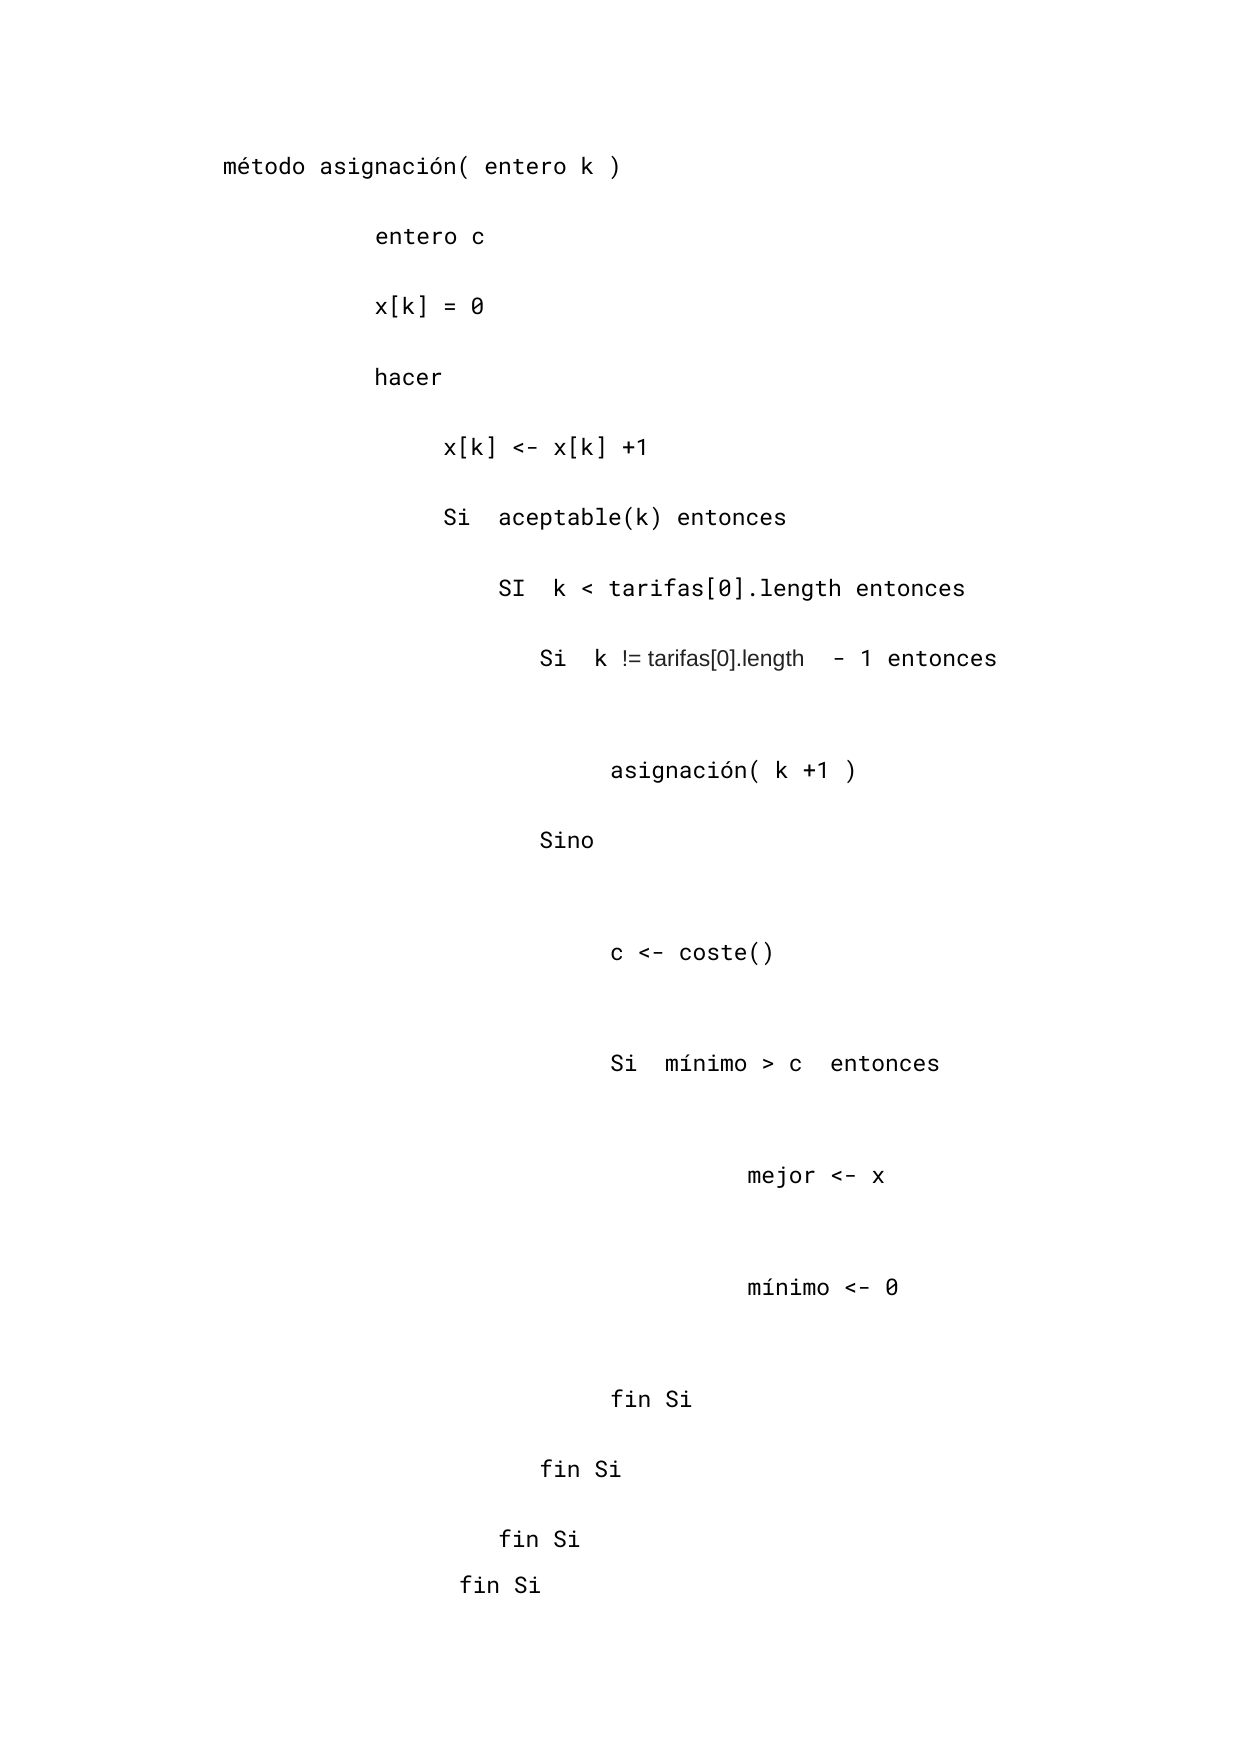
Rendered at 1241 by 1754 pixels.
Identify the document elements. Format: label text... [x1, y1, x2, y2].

text x[k] <- x[k] +1 [223, 431, 1090, 461]
text Sino [223, 824, 1090, 854]
text Si aceptable(k) entonces [223, 502, 1090, 532]
text mejor <- x [223, 1118, 1090, 1190]
text fin Si [223, 1453, 1090, 1484]
text mínimo <- 0 [223, 1230, 1090, 1302]
text hacer [223, 361, 1090, 391]
text x[k] = 0 [223, 291, 1090, 321]
text Si mínimo > c entonces [223, 1006, 1090, 1078]
text Si k != tarifas[0].length - 1 entonces [223, 642, 1090, 672]
text método asignación( entero k ) [223, 150, 1090, 180]
text SI k < tarifas[0].length entonces [223, 572, 1090, 602]
text fin Si fin Si [223, 1524, 1090, 1599]
text c <- coste() [223, 894, 1090, 966]
text fin Si [223, 1342, 1090, 1413]
text entero c [223, 220, 1090, 251]
text asignación( k +1 ) [223, 712, 1090, 784]
